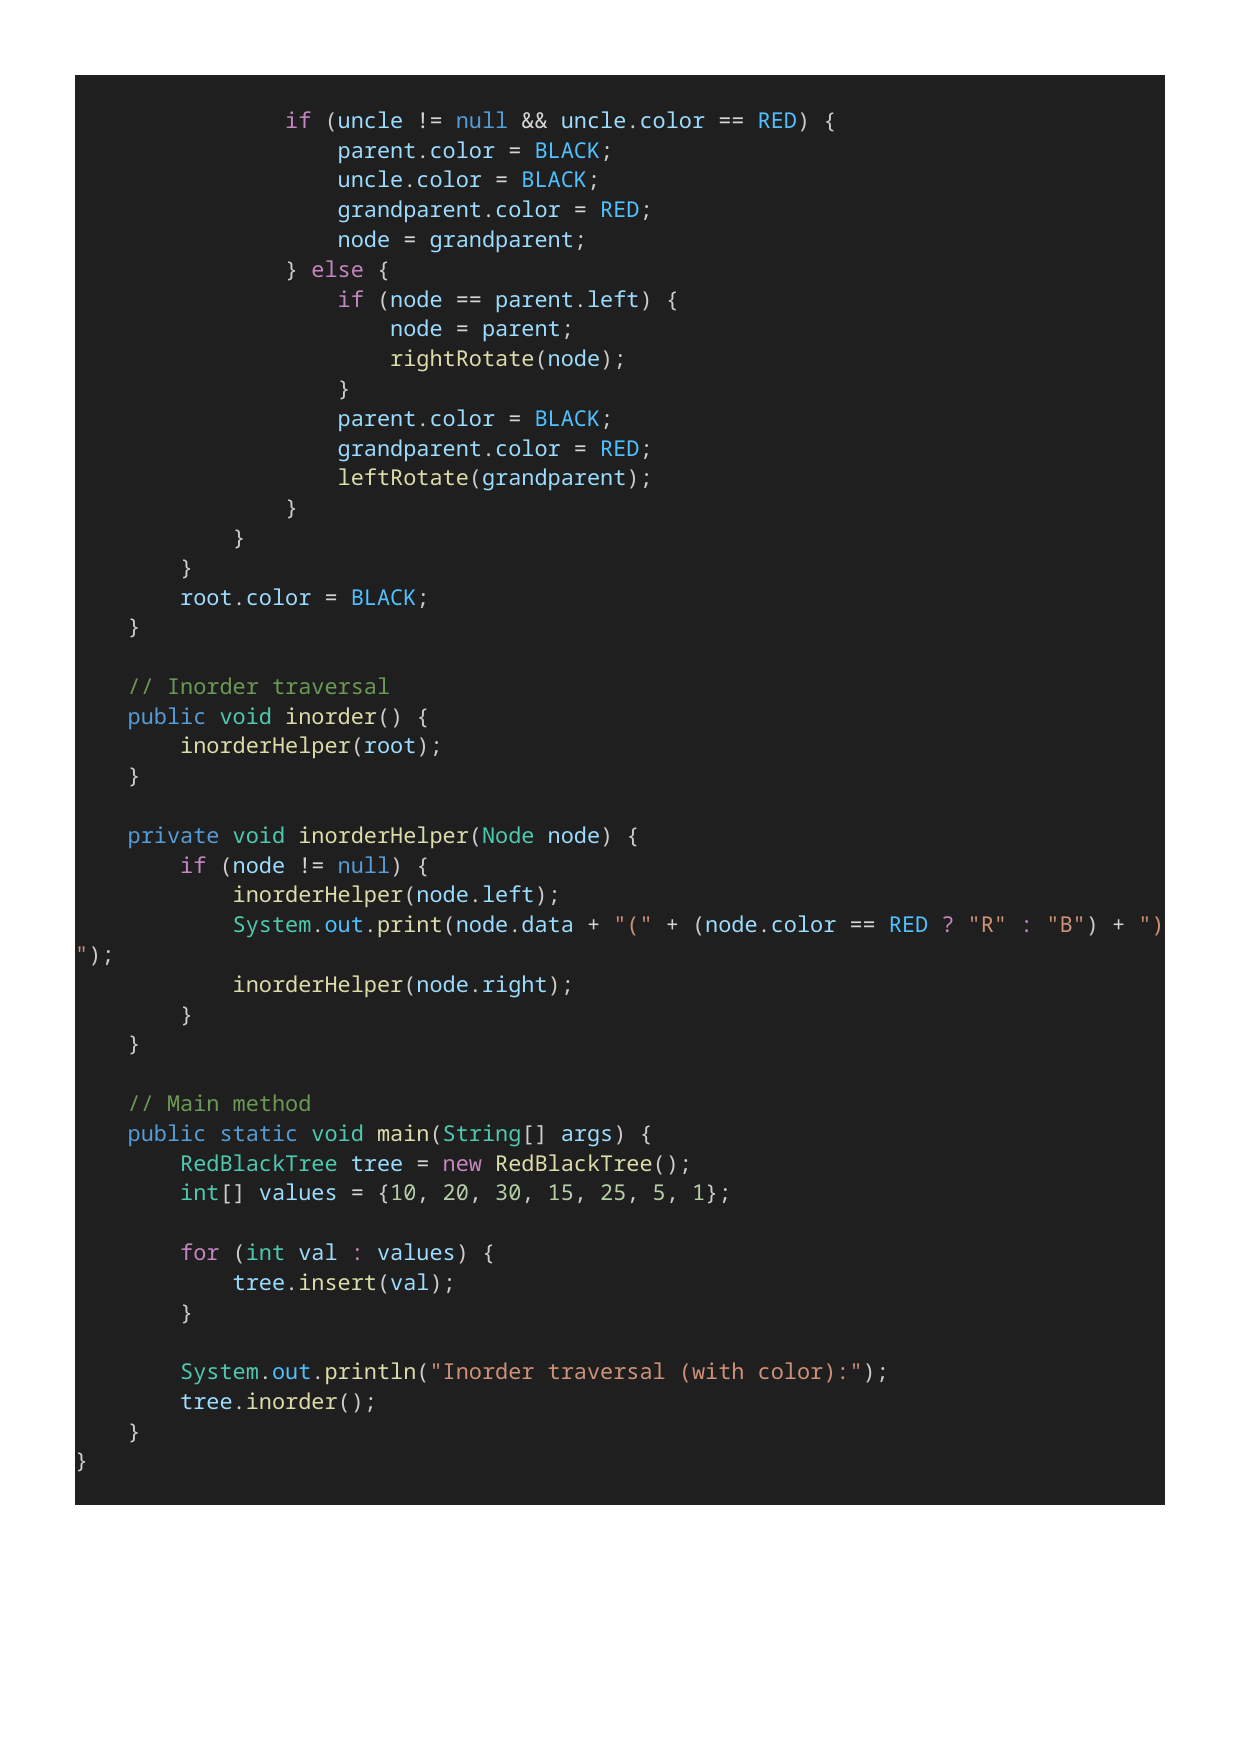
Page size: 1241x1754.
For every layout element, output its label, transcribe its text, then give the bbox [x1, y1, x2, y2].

text int[] values = {10, 20, 30, 15, 25, 5, 1}; [75, 1177, 1165, 1207]
text rightRotate(node); [75, 343, 1165, 373]
text } [75, 1445, 1165, 1475]
text grandparent.color = RED; [75, 432, 1165, 462]
text uncle.color = BLACK; [75, 164, 1165, 194]
text public static void main(String[] args) { [75, 1118, 1165, 1147]
text } [75, 1416, 1165, 1445]
text } [75, 492, 1165, 522]
text // Inorder traversal [75, 671, 1165, 701]
text node = parent; [75, 313, 1165, 343]
text } [75, 760, 1165, 790]
text private void inorderHelper(Node node) { [75, 820, 1165, 849]
text RedBlackTree tree = new RedBlackTree(); [75, 1147, 1165, 1177]
text root.color = BLACK; [75, 581, 1165, 611]
text node = grandparent; [75, 224, 1165, 254]
text parent.color = BLACK; [75, 403, 1165, 432]
text } [75, 373, 1165, 403]
text System.out.print(node.data + "(" + (node.color == RED ? "R" : "B") + ") "); [75, 909, 1165, 969]
text } [75, 522, 1165, 552]
text for (int val : values) { [75, 1237, 1165, 1267]
text } [75, 552, 1165, 581]
text System.out.println("Inorder traversal (with color):"); [75, 1356, 1165, 1386]
text grandparent.color = RED; [75, 194, 1165, 224]
text inorderHelper(root); [75, 730, 1165, 760]
text public void inorder() { [75, 701, 1165, 730]
text tree.inorder(); [75, 1386, 1165, 1416]
text inorderHelper(node.right); [75, 969, 1165, 998]
text // Main method [75, 1088, 1165, 1118]
text } [75, 1028, 1165, 1058]
text if (node == parent.left) { [75, 283, 1165, 313]
text if (uncle != null && uncle.color == RED) { [75, 105, 1165, 134]
text tree.insert(val); [75, 1267, 1165, 1296]
text } [75, 1296, 1165, 1326]
text if (node != null) { [75, 849, 1165, 879]
text parent.color = BLACK; [75, 134, 1165, 164]
text } else { [75, 254, 1165, 283]
text } [75, 998, 1165, 1028]
text inorderHelper(node.left); [75, 879, 1165, 909]
text } [75, 611, 1165, 641]
text leftRotate(grandparent); [75, 462, 1165, 492]
